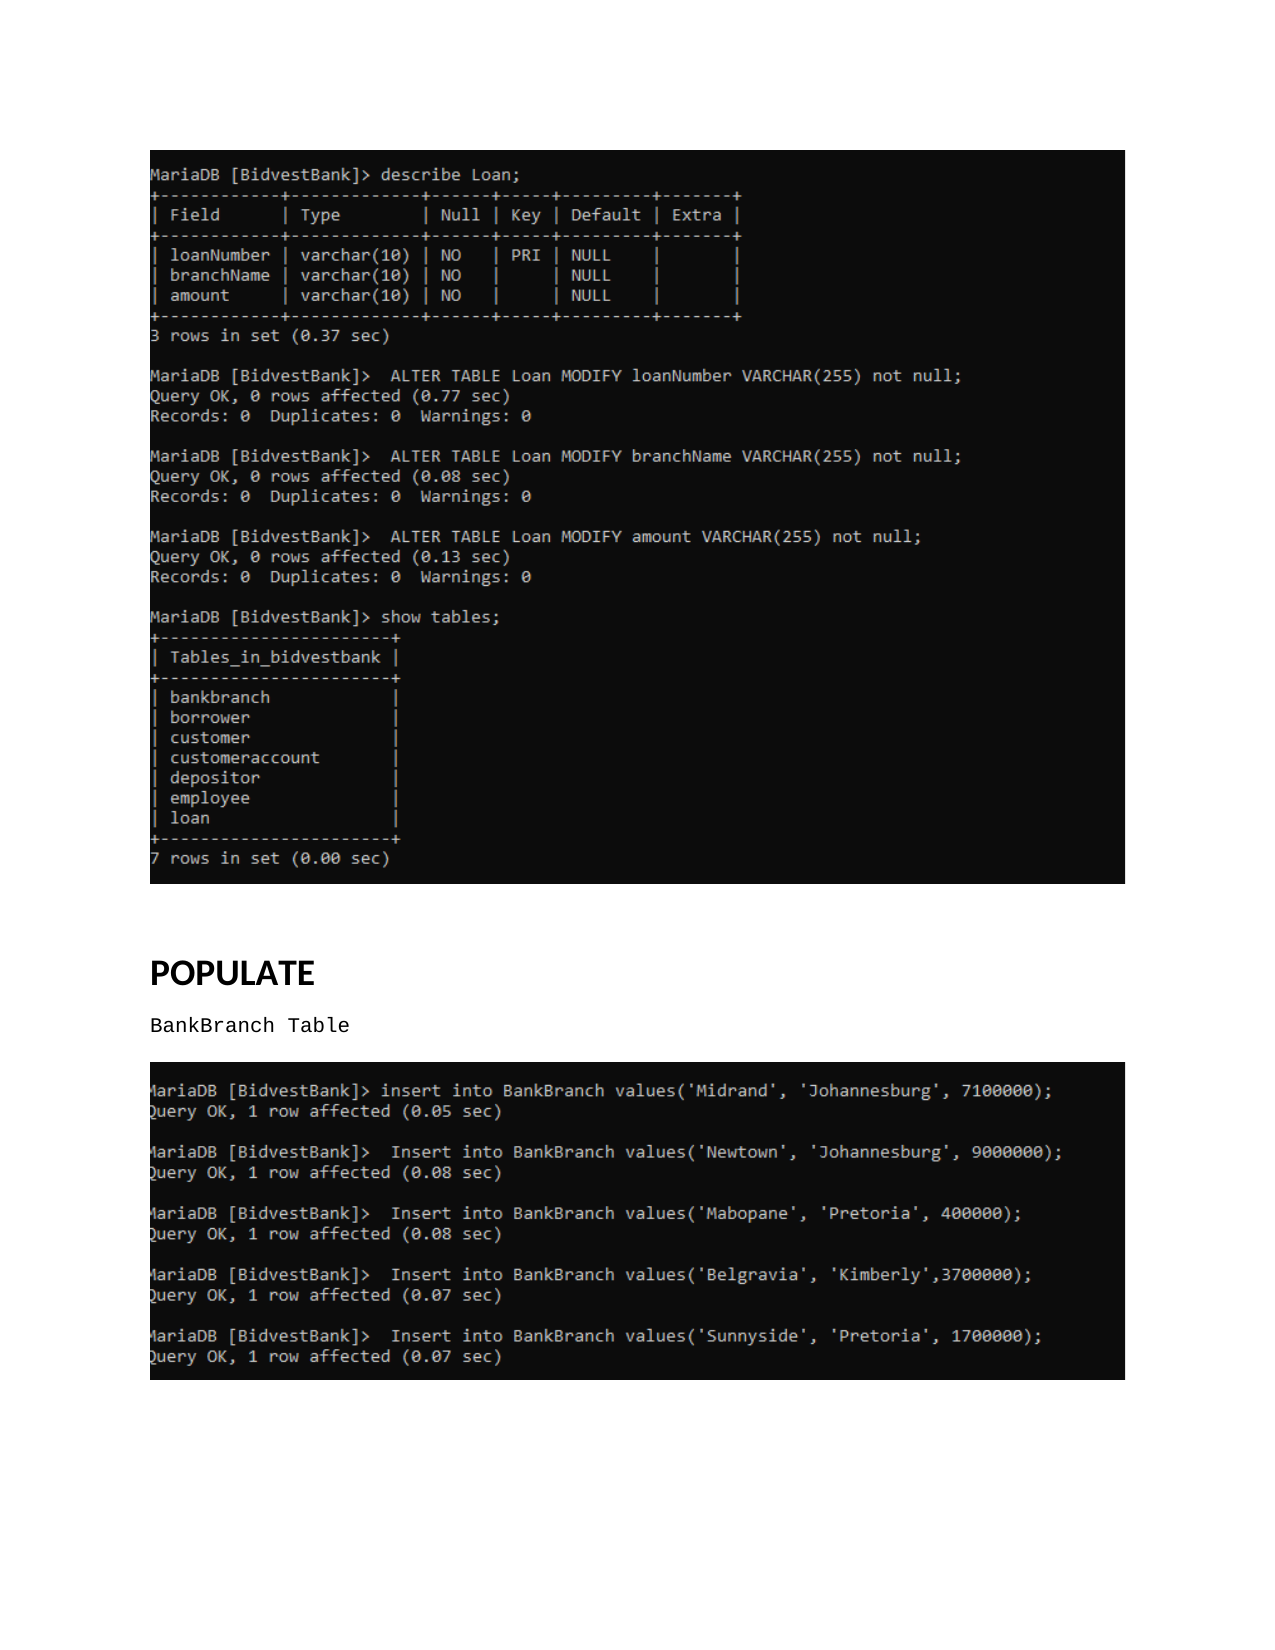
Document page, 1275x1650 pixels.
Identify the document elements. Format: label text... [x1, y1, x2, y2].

picture [150, 150, 1125, 884]
picture [150, 1062, 1125, 1380]
text POPULATE [150, 949, 1125, 995]
text BankBranch Table [150, 1015, 1125, 1039]
